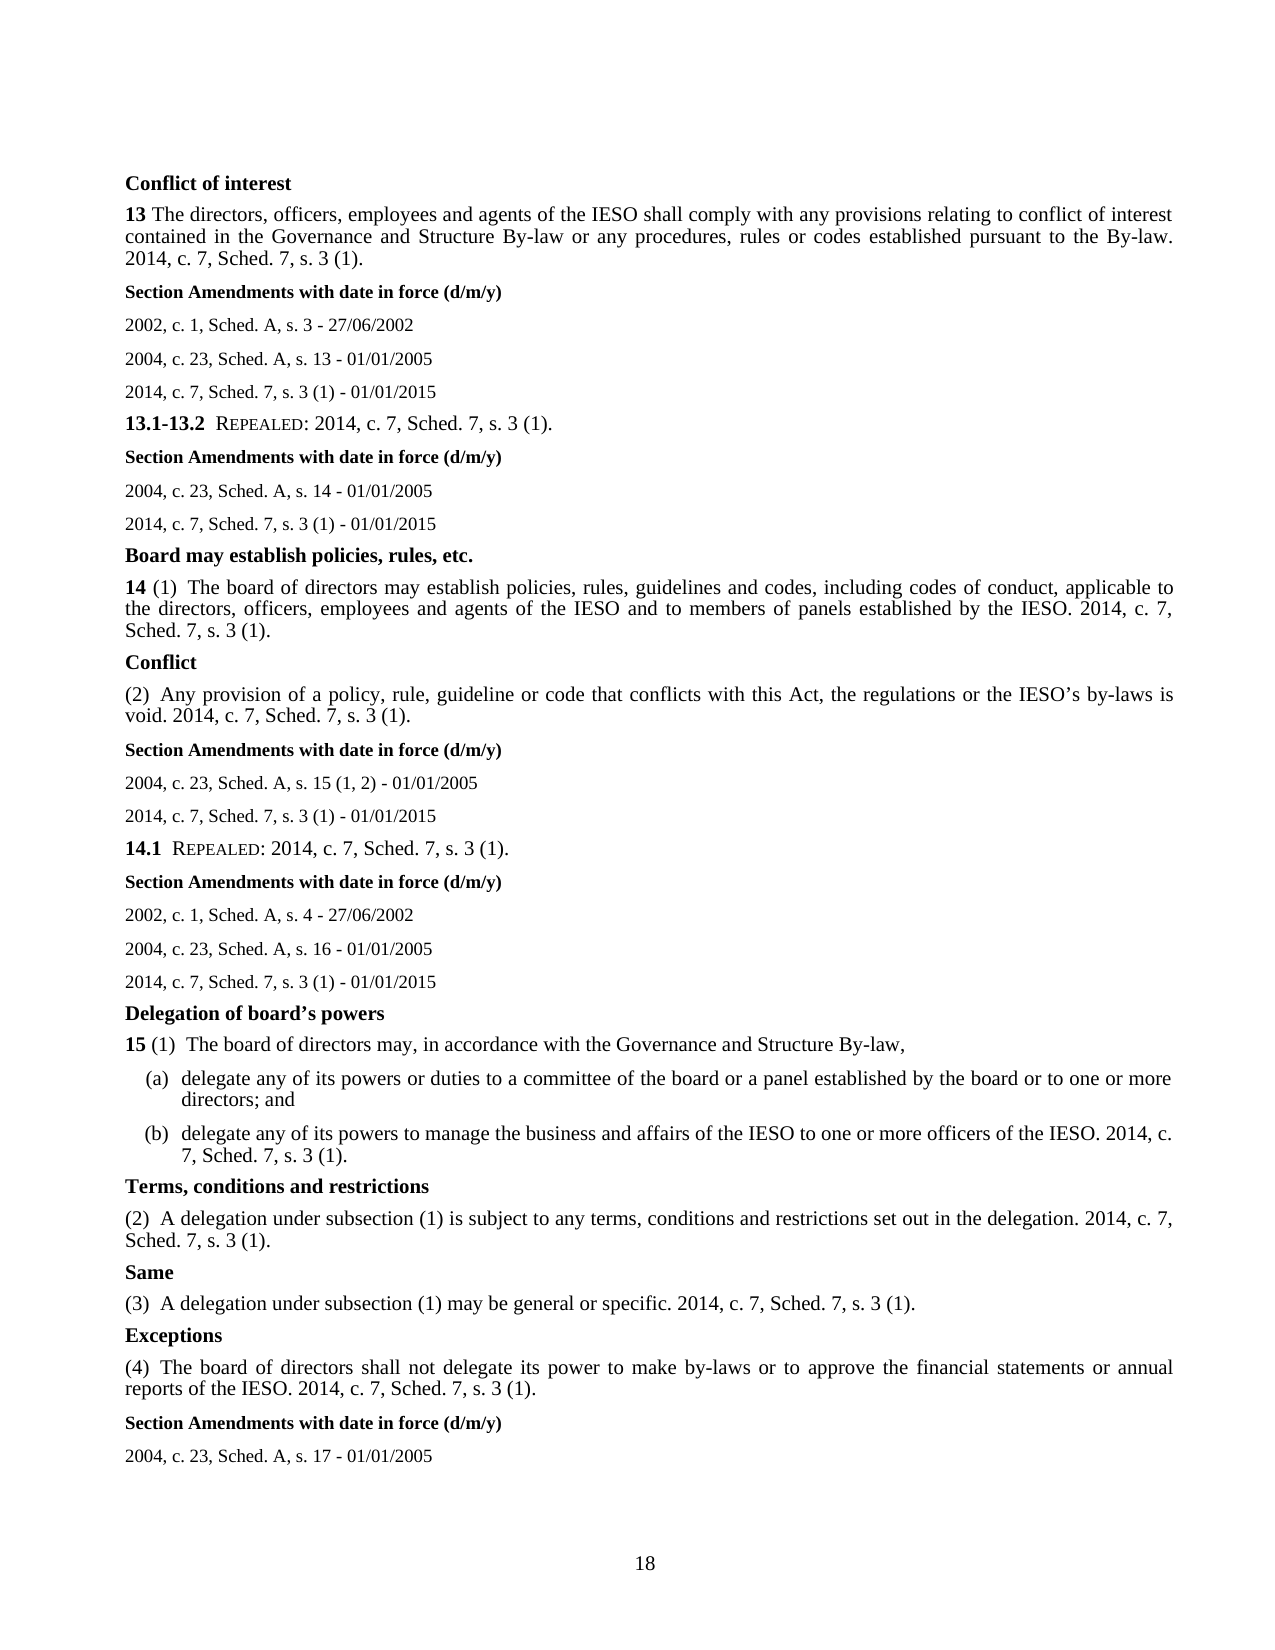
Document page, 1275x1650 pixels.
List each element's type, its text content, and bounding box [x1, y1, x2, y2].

text 14 (1) The board of directors may establish policies, rules, guidelines and codes, including codes of conduct, applicable to the directors, officers, employees and agents of the IESO and to members of panels established by the IESO. 2014, c. 7, Sched. 7, s. 3 (1). [125, 577, 1175, 642]
text Conflict of interest [125, 175, 1175, 194]
text 2002, c. 1, Sched. A, s. 3 - 27/06/2002 [125, 314, 1175, 336]
text Board may establish policies, rules, etc. [125, 547, 1175, 566]
text Section Amendments with date in force (d/m/y) [125, 871, 1175, 893]
text Same [125, 1264, 1175, 1283]
text 14.1 Repealed: 2014, c. 7, Sched. 7, s. 3 (1). [125, 838, 1175, 859]
text (2) A delegation under subsection (1) is subject to any terms, conditions and restrictions set out in the delegation. 2014, c. 7, Sched. 7, s. 3 (1). [125, 1208, 1175, 1252]
text Section Amendments with date in force (d/m/y) [125, 447, 1175, 468]
text 2004, c. 23, Sched. A, s. 16 - 01/01/2005 [125, 938, 1175, 959]
text 15 (1) The board of directors may, in accordance with the Governance and Structure By-law, [125, 1034, 1175, 1056]
text 2004, c. 23, Sched. A, s. 14 - 01/01/2005 [125, 480, 1175, 502]
text 2014, c. 7, Sched. 7, s. 3 (1) - 01/01/2015 [125, 513, 1175, 535]
text 2014, c. 7, Sched. 7, s. 3 (1) - 01/01/2015 [125, 381, 1175, 403]
text Section Amendments with date in force (d/m/y) [125, 281, 1175, 303]
text 2014, c. 7, Sched. 7, s. 3 (1) - 01/01/2015 [125, 805, 1175, 827]
text Exceptions [125, 1327, 1175, 1346]
text 2004, c. 23, Sched. A, s. 13 - 01/01/2005 [125, 348, 1175, 369]
text 2004, c. 23, Sched. A, s. 17 - 01/01/2005 [125, 1445, 1175, 1467]
text 2002, c. 1, Sched. A, s. 4 - 27/06/2002 [125, 904, 1175, 926]
text 13 The directors, officers, employees and agents of the IESO shall comply with any provisions relating to conflict of interest contained in the Governance and Structure By-law or any procedures, rules or codes established pursuant to the By-law. 2014, c. 7, Sched. 7, s. 3 (1). [125, 204, 1175, 269]
text Section Amendments with date in force (d/m/y) [125, 1412, 1175, 1433]
text (3) A delegation under subsection (1) may be general or specific. 2014, c. 7, Sched. 7, s. 3 (1). [125, 1293, 1175, 1315]
text 13.1-13.2 Repealed: 2014, c. 7, Sched. 7, s. 3 (1). [125, 413, 1175, 435]
text 2004, c. 23, Sched. A, s. 15 (1, 2) - 01/01/2005 [125, 772, 1175, 794]
text 2014, c. 7, Sched. 7, s. 3 (1) - 01/01/2015 [125, 971, 1175, 993]
text (4) The board of directors shall not delegate its power to make by-laws or to approve the financial statements or annual reports of the IESO. 2014, c. 7, Sched. 7, s. 3 (1). [125, 1357, 1175, 1400]
text (a) delegate any of its powers or duties to a committee of the board or a panel established by the board or to one or more directors; and [125, 1068, 1175, 1111]
text Terms, conditions and restrictions [125, 1179, 1175, 1198]
text Section Amendments with date in force (d/m/y) [125, 739, 1175, 761]
text Delegation of board’s powers [125, 1005, 1175, 1024]
text Conflict [125, 654, 1175, 673]
text (2) Any provision of a policy, rule, guideline or code that conflicts with this Act, the regulations or the IESO’s by-laws is void. 2014, c. 7, Sched. 7, s. 3 (1). [125, 684, 1175, 727]
text (b) delegate any of its powers to manage the business and affairs of the IESO to one or more officers of the IESO. 2014, c. 7, Sched. 7, s. 3 (1). [125, 1123, 1175, 1166]
